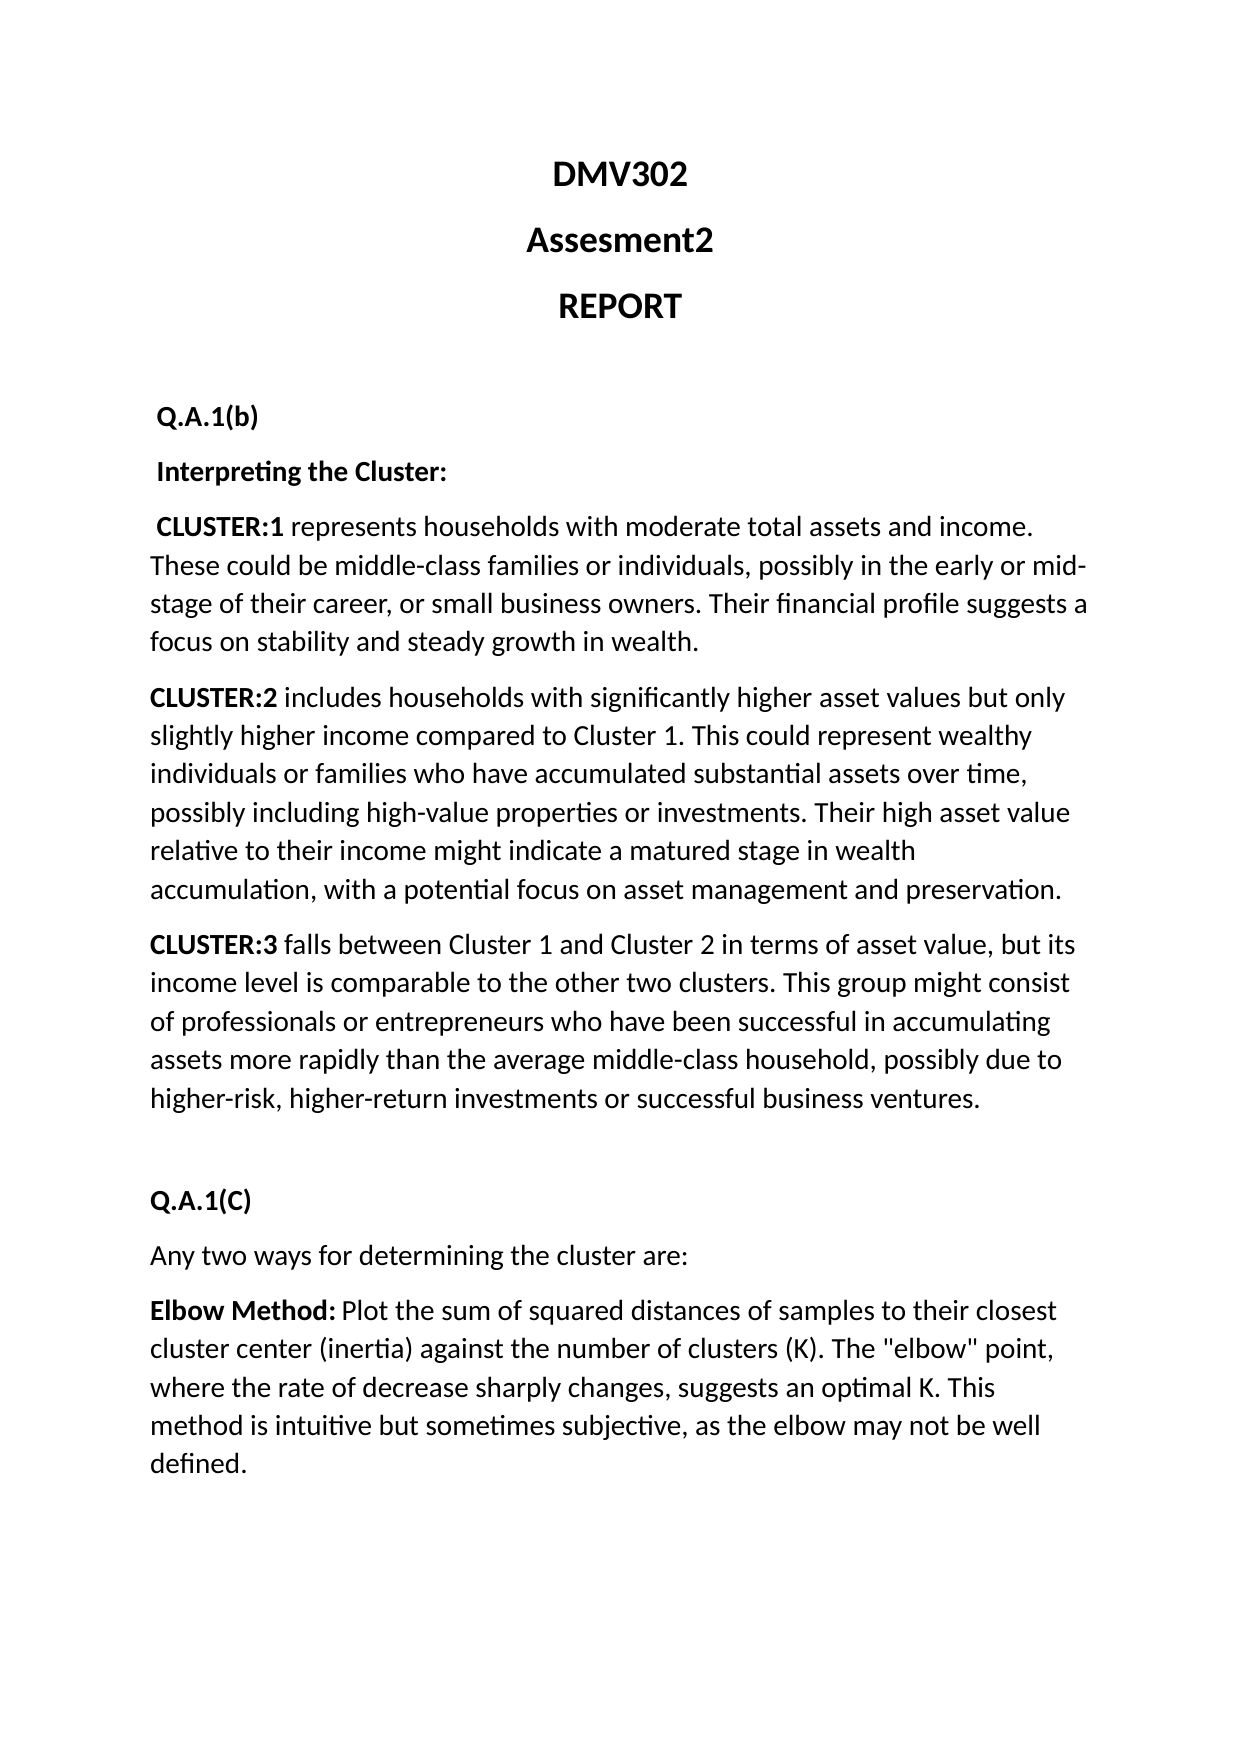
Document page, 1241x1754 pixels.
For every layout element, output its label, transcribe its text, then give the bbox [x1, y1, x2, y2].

text Q.A.1(C) [150, 1182, 1090, 1217]
text Assesment2 [150, 216, 1090, 262]
text Interpreting the Cluster: [150, 453, 1090, 489]
text Q.A.1(b) [150, 398, 1090, 434]
text DMV302 [150, 150, 1090, 196]
text CLUSTER:3 falls between Cluster 1 and Cluster 2 in terms of asset value, but its income level is comparable to the other two clusters. This group might consist of professionals or entrepreneurs who have been successful in accumulating assets more rapidly than the average middle-class household, possibly due to higher-risk, higher-return investments or successful business ventures. [150, 926, 1090, 1115]
text CLUSTER:1 represents households with moderate total assets and income. These could be middle-class families or individuals, possibly in the early or mid-stage of their career, or small business owners. Their financial profile suggests a focus on stability and steady growth in wealth. [150, 508, 1090, 659]
text REPORT [150, 282, 1090, 328]
text Any two ways for determining the cluster are: [150, 1237, 1090, 1272]
text Elbow Method: Plot the sum of squared distances of samples to their closest cluster center (inertia) against the number of clusters (K). The "elbow" point, where the rate of decrease sharply changes, suggests an optimal K. This method is intuitive but sometimes subjective, as the elbow may not be well defined. [150, 1292, 1090, 1481]
text CLUSTER:2 includes households with significantly higher asset values but only slightly higher income compared to Cluster 1. This could represent wealthy individuals or families who have accumulated substantial assets over time, possibly including high-value properties or investments. Their high asset value relative to their income might indicate a matured stage in wealth accumulation, with a potential focus on asset management and preservation. [150, 679, 1090, 906]
